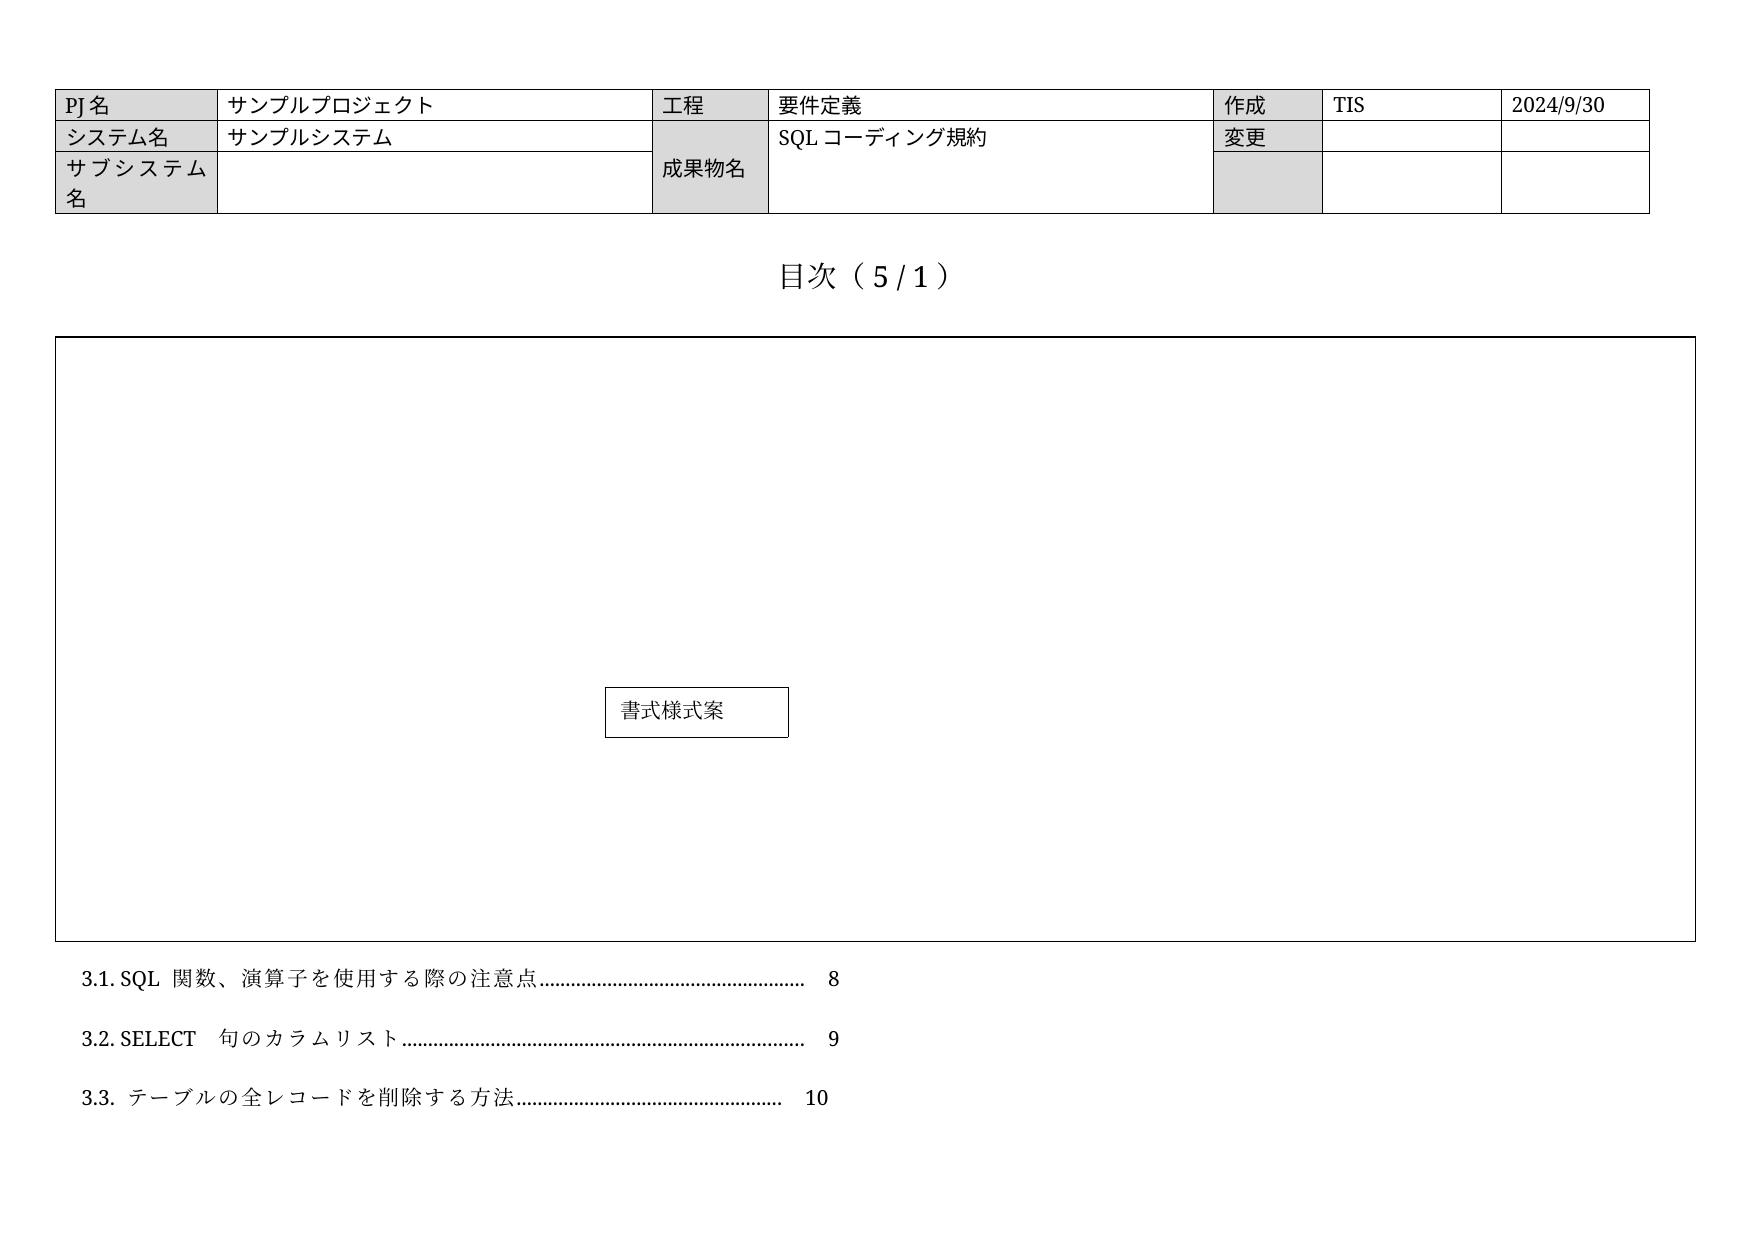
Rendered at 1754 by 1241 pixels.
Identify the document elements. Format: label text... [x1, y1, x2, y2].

text 3.3. テーブルの全レコードを削除する方法 10 [80, 1067, 1685, 1127]
text 3.2. SELECT句のカラムリスト 9 [80, 1007, 1685, 1067]
text 3.1. SQL関数、演算子を使用する際の注意点 8 [80, 948, 1685, 1007]
